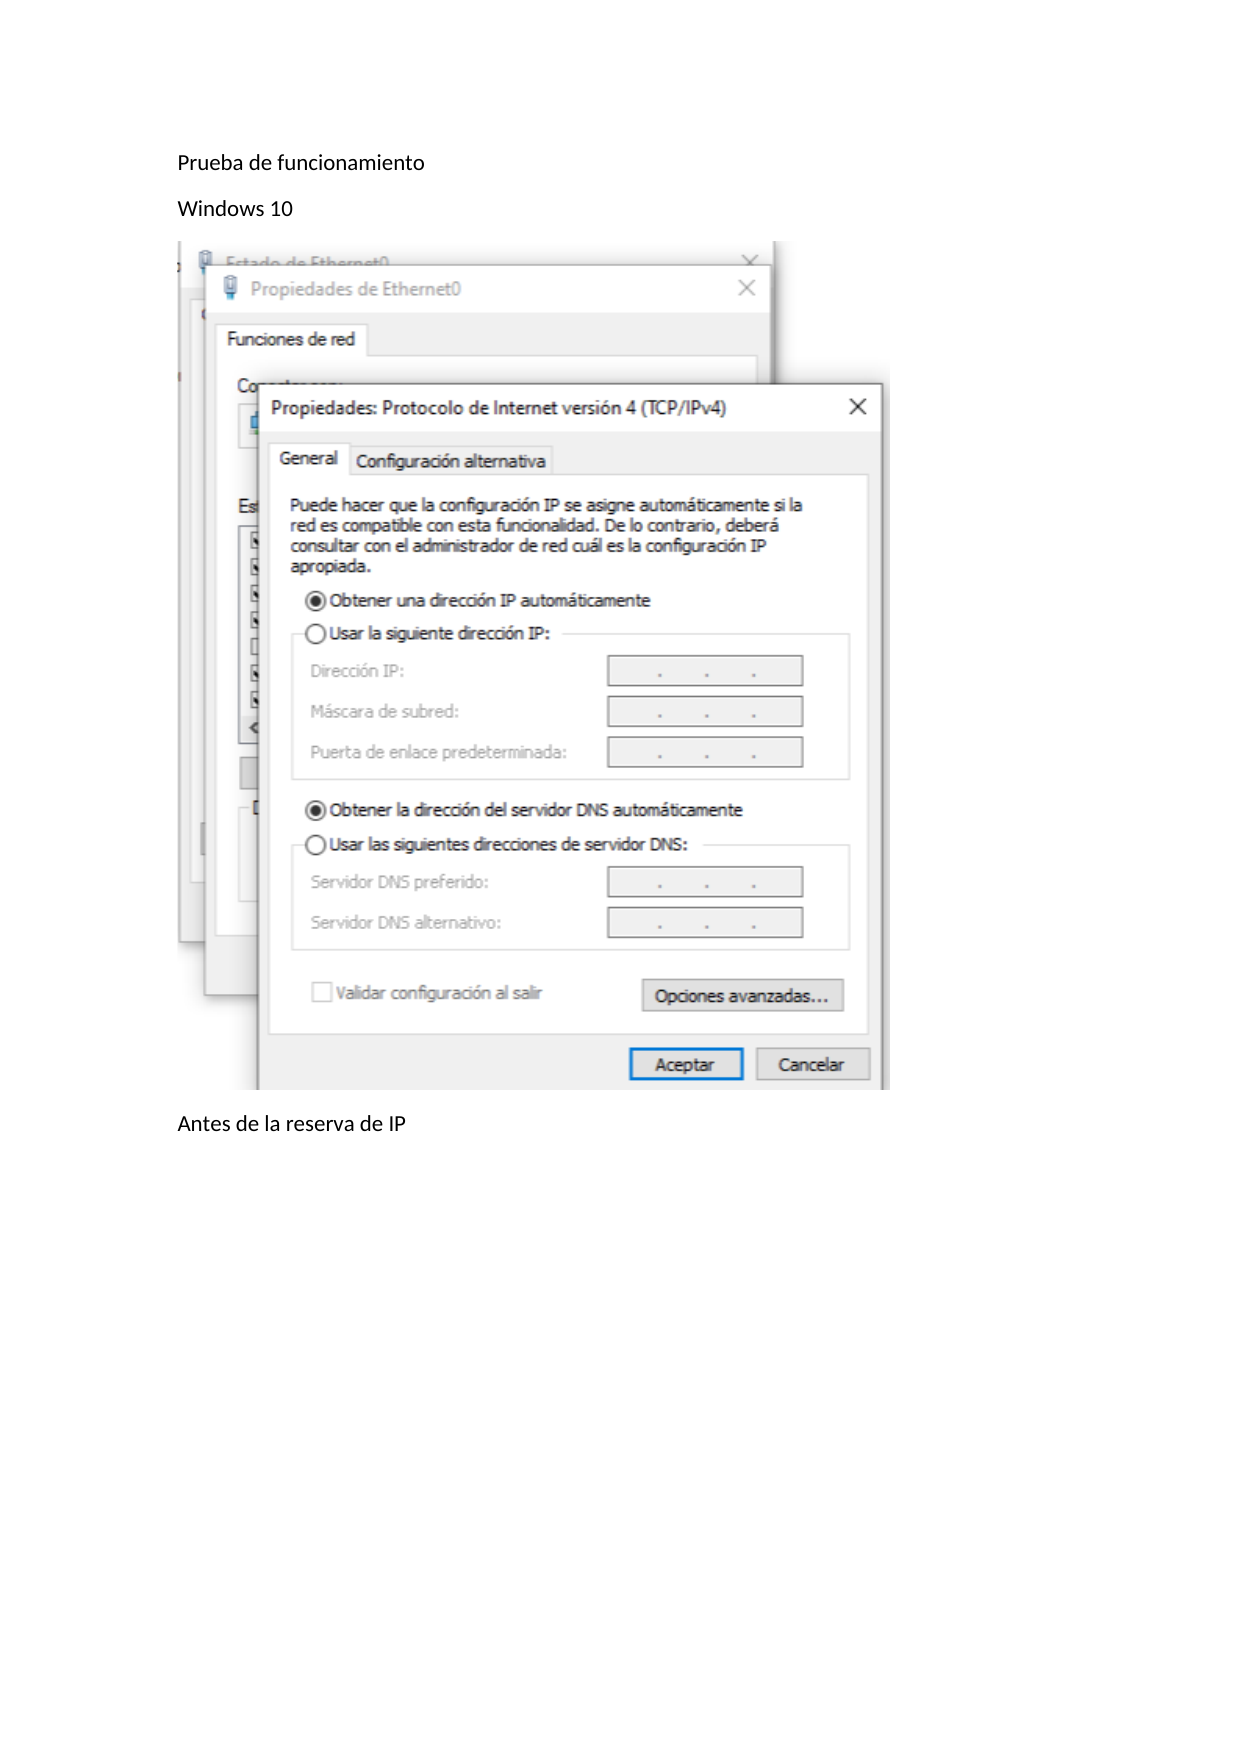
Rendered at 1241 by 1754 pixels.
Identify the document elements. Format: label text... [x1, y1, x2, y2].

picture [177, 241, 890, 1090]
text Prueba de funcionamiento [177, 148, 1063, 176]
text Windows 10 [177, 194, 1063, 222]
text Antes de la reserva de IP [177, 1109, 1063, 1137]
